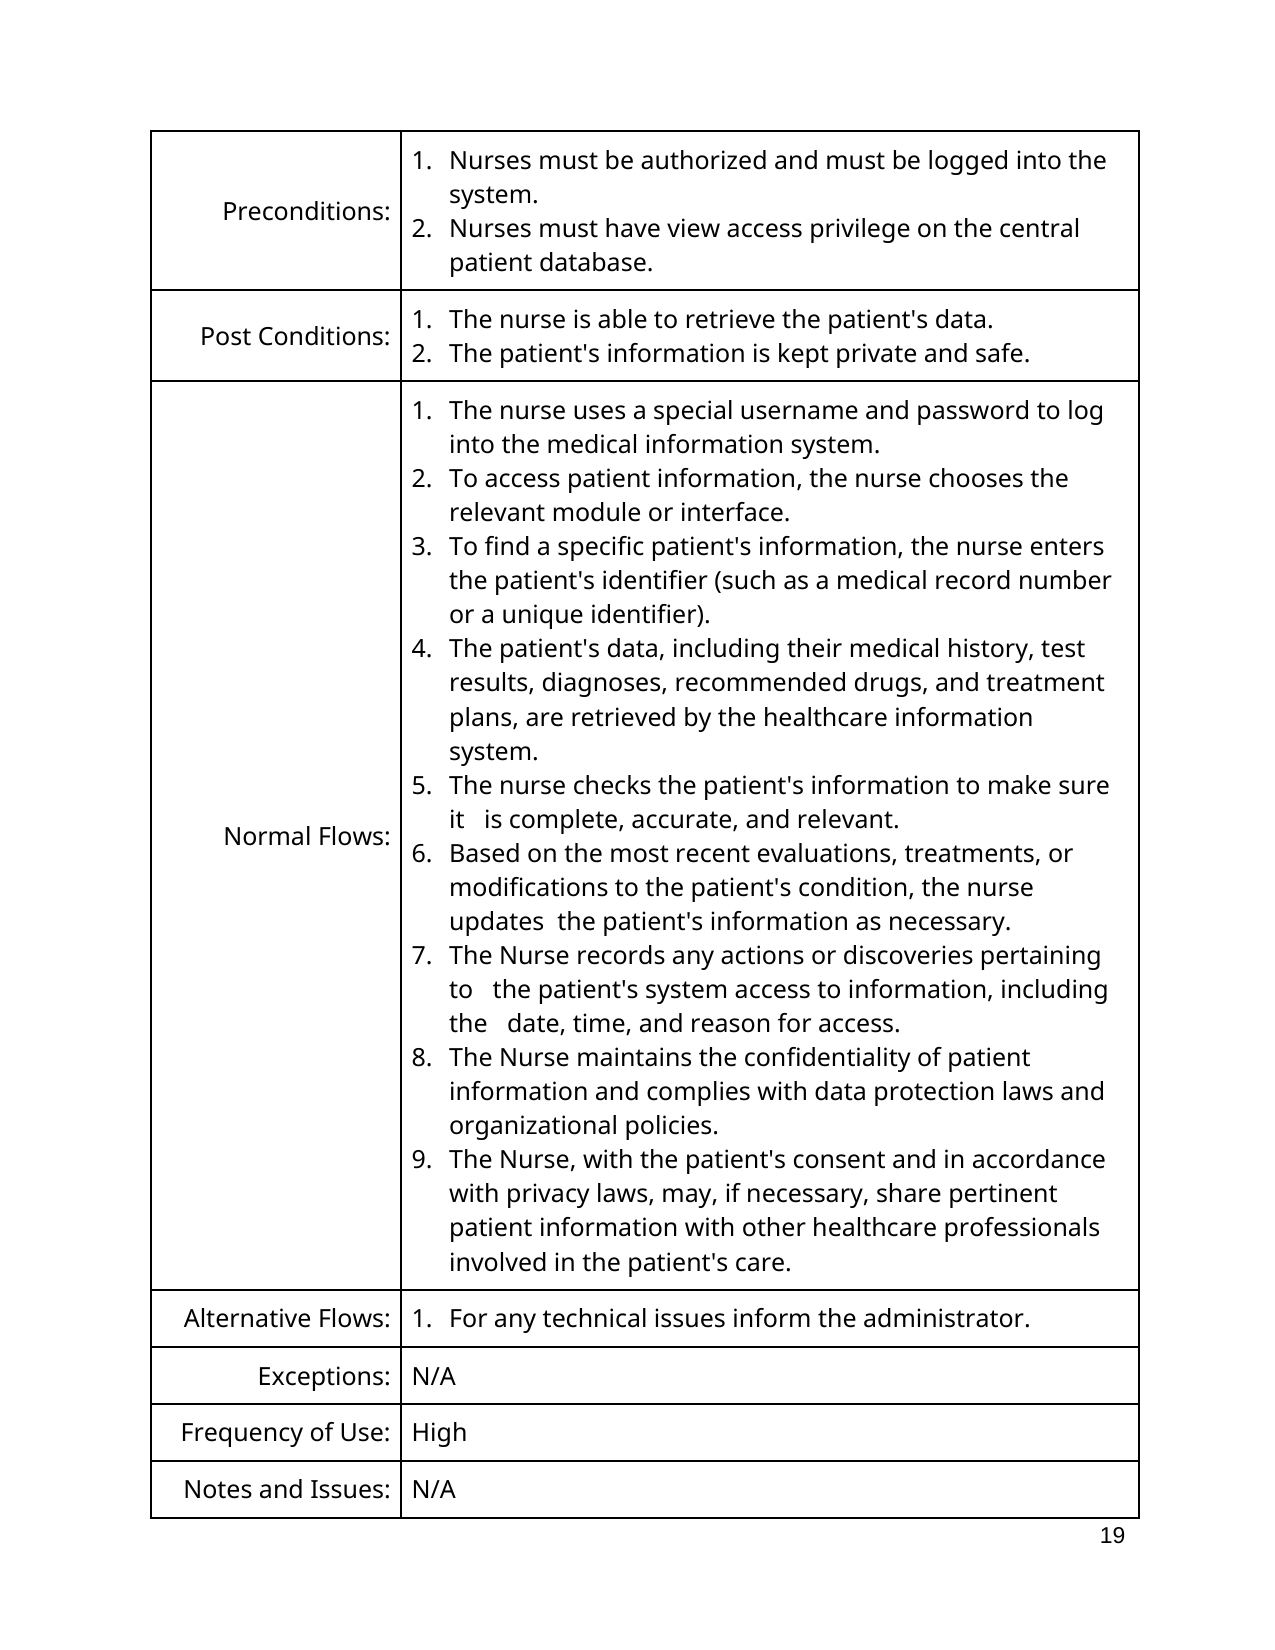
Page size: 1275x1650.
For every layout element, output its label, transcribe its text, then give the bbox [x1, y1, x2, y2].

table_cell N/A [402, 1348, 1138, 1403]
table_cell Notes and Issues: [152, 1462, 400, 1517]
table_cell Frequency of Use: [152, 1405, 400, 1459]
table_cell For any technical issues inform the administrator. [402, 1291, 1138, 1346]
table_cell Exceptions: [152, 1348, 400, 1403]
table_cell Post Conditions: [152, 291, 400, 380]
table_cell Preconditions: [152, 132, 400, 289]
table_cell High [402, 1405, 1138, 1459]
table_cell Normal Flows: [152, 382, 400, 1289]
table_cell Alternative Flows: [152, 1291, 400, 1346]
table_cell The nurse uses a special username and password to log into the medical information system. To access patient information, the nurse chooses the relevant module or interface. To find a specific patient's information, the nurse enters the patient's identifier (such as a medical record number or a unique identifier). The patient's data, including their medical history, test results, diagnoses, recommended drugs, and treatment plans, are retrieved by the healthcare information system. The nurse checks the patient's information to make sure it is complete, accurate, and relevant. Based on the most recent evaluations, treatments, or modifications to the patient's condition, the nurse updates the patient's information as necessary. The Nurse records any actions or discoveries pertaining to the patient's system access to information, including the date, time, and reason for access. The Nurse maintains the confidentiality of patient information and complies with data protection laws and organizational policies. The Nurse, with the patient's consent and in accordance with privacy laws, may, if necessary, share pertinent patient information with other healthcare professionals involved in the patient's care. [402, 382, 1138, 1289]
table_cell The nurse is able to retrieve the patient's data. The patient's information is kept private and safe. [402, 291, 1138, 380]
table_cell Nurses must be authorized and must be logged into the system. Nurses must have view access privilege on the central patient database. [402, 132, 1138, 289]
table_cell N/A [402, 1462, 1138, 1517]
